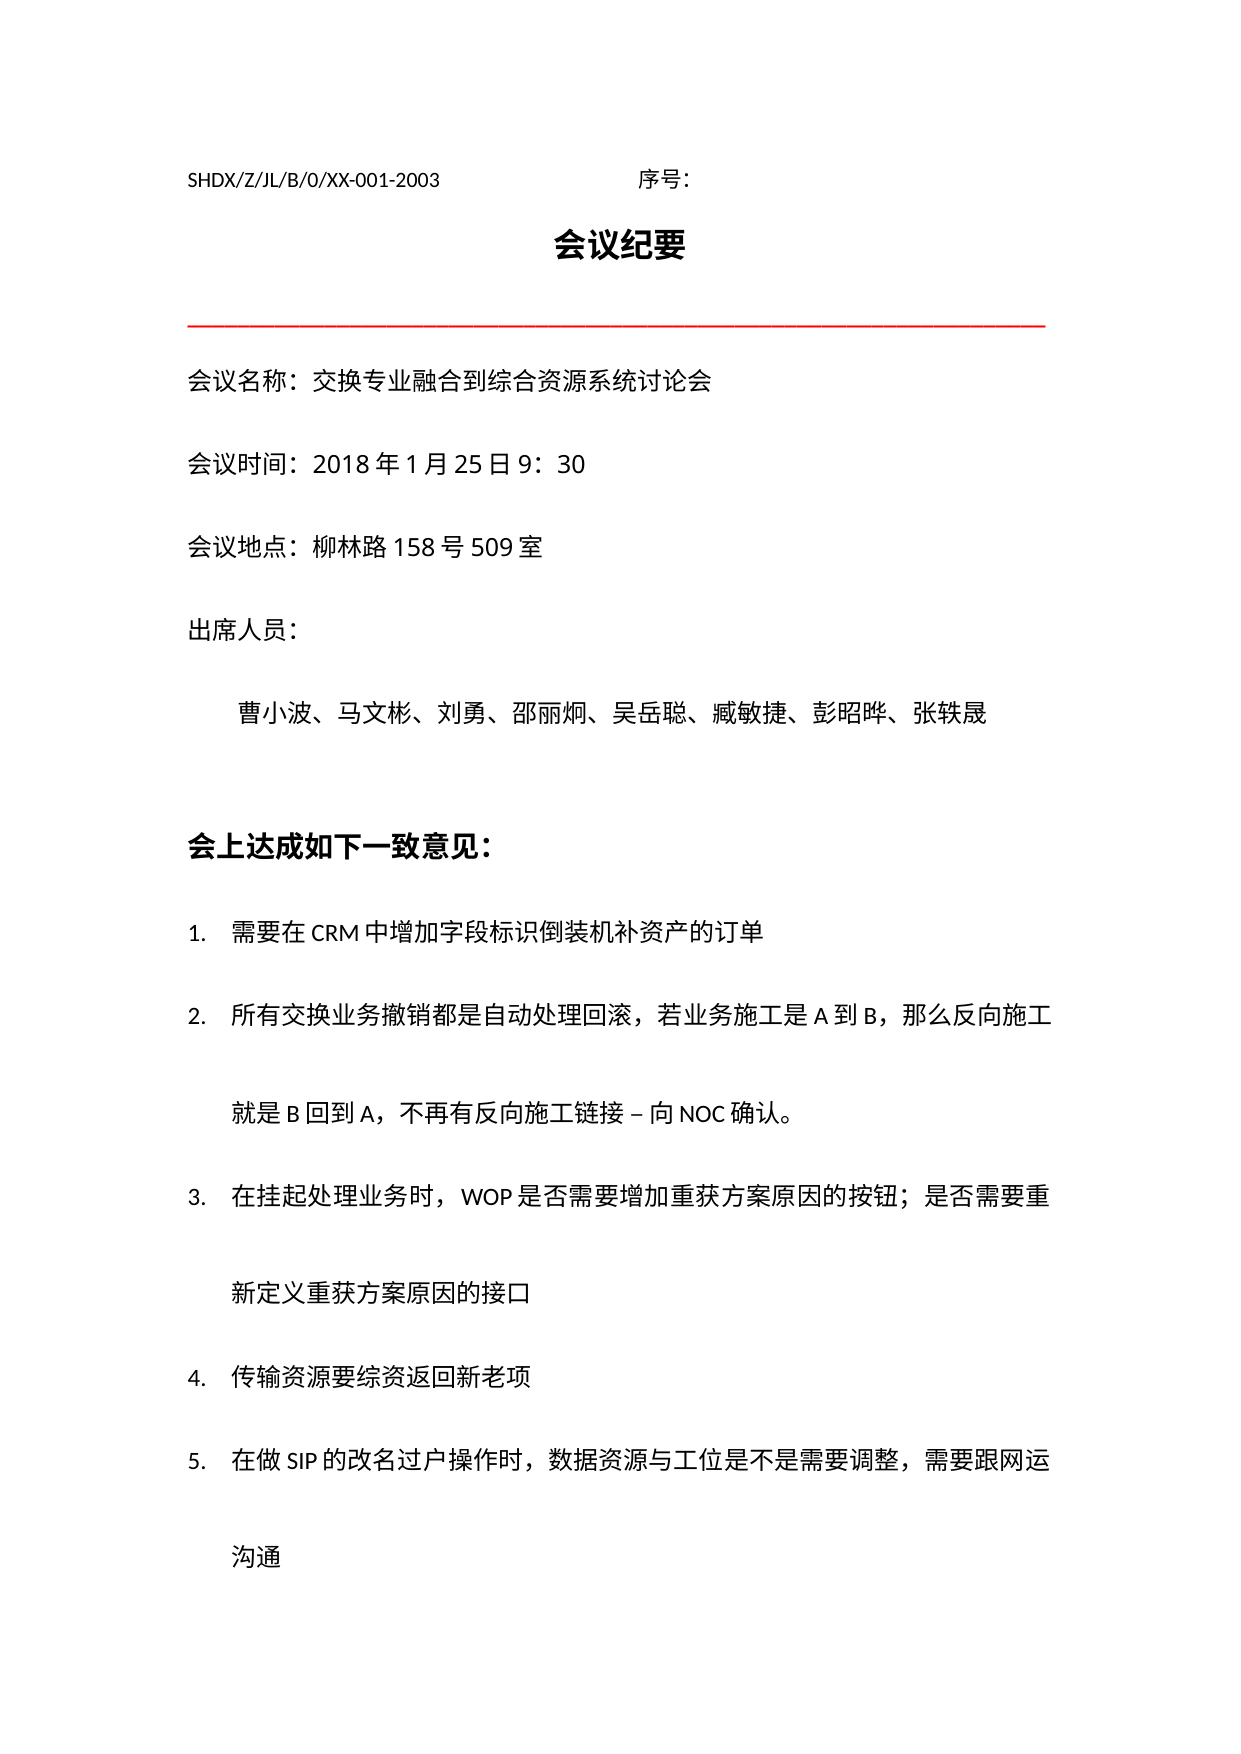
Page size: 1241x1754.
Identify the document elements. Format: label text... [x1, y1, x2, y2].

text 会议纪要 [187, 210, 1053, 275]
list 在挂起处理业务时，WOP是否需要增加重获方案原因的按钮；是否需要重新定义重获方案原因的接口 [187, 1162, 1053, 1324]
text SHDX/Z/JL/B/0/XX-001-2003 序号： [187, 162, 1053, 194]
list 在做SIP的改名过户操作时，数据资源与工位是不是需要调整，需要跟网运沟通 [187, 1426, 1053, 1588]
list 所有交换业务撤销都是自动处理回滚，若业务施工是A到B，那么反向施工就是B回到A，不再有反向施工链接 – 向NOC确认。 [187, 981, 1053, 1144]
text 会议地点：柳林路158号509室 [187, 513, 1053, 578]
text 出席人员： [187, 596, 1053, 661]
list 传输资源要综资返回新老项 [187, 1343, 1053, 1408]
list 需要在CRM中增加字段标识倒装机补资产的订单 [187, 898, 1053, 963]
text 会议时间：2018年1月25日9：30 [187, 430, 1053, 495]
text 会议名称：交换专业融合到综合资源系统讨论会 [187, 347, 1053, 412]
text 曹小波、马文彬、刘勇、邵丽炯、吴岳聪、臧敏捷、彭昭晔、张轶晟 [187, 679, 1053, 744]
text 会上达成如下一致意见： [187, 812, 1053, 877]
text _____________________________________________________________________ [187, 299, 1053, 332]
